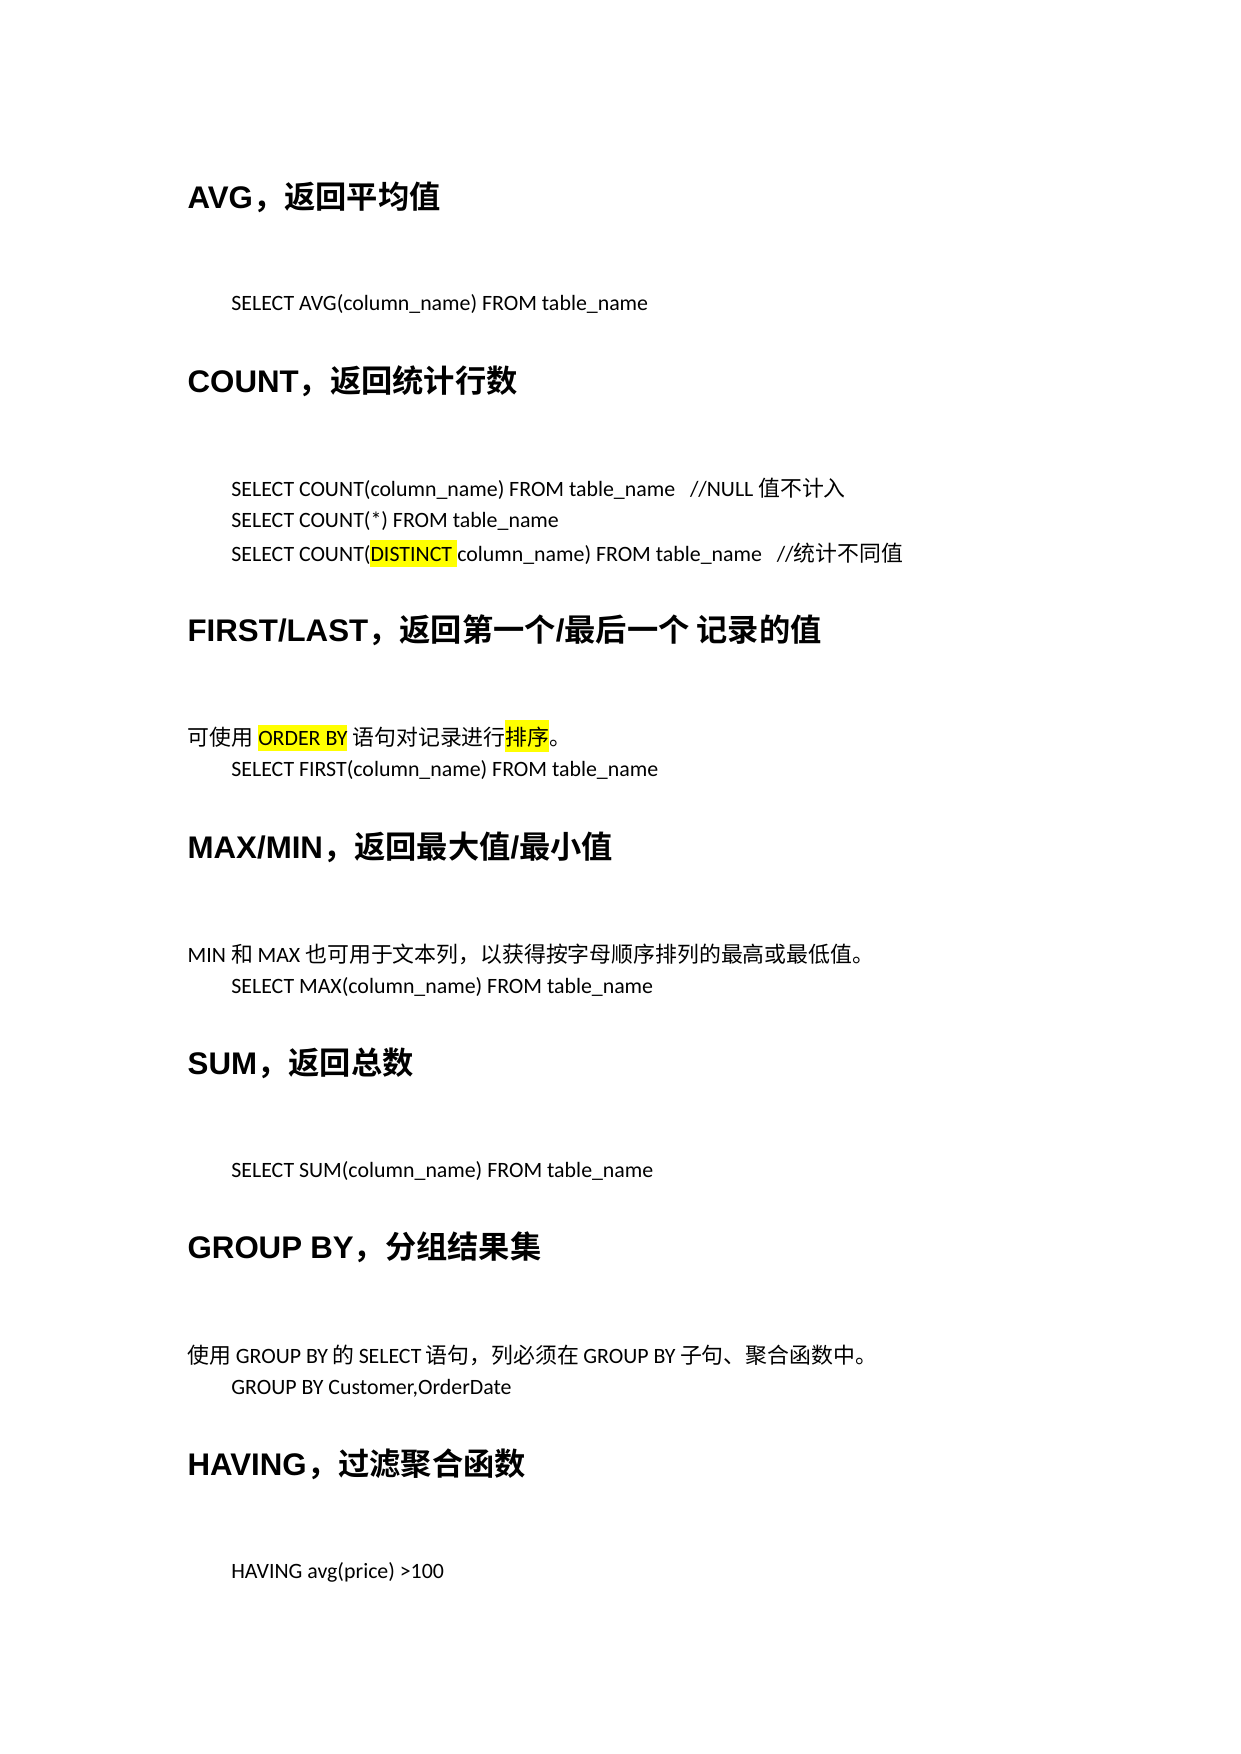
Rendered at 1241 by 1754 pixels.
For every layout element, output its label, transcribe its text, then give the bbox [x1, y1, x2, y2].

text MIN 和 MAX 也可用于文本列，以获得按字母顺序排列的最高或最低值。 [187, 937, 1053, 969]
text HAVING avg(price) >100 [187, 1554, 1053, 1587]
text SELECT COUNT(*) FROM table_name [187, 503, 1053, 536]
subtitle COUNT，返回统计行数 [187, 346, 1053, 411]
subtitle HAVING，过滤聚合函数 [187, 1429, 1053, 1494]
text SELECT AVG(column_name) FROM table_name [187, 287, 1053, 319]
text SELECT SUM(column_name) FROM table_name [187, 1153, 1053, 1186]
subtitle FIRST/LAST，返回第一个/最后一个 记录的值 [187, 595, 1053, 660]
text GROUP BY Customer,OrderDate [187, 1370, 1053, 1402]
subtitle GROUP BY，分组结果集 [187, 1213, 1053, 1278]
subtitle MAX/MIN，返回最大值/最小值 [187, 812, 1053, 877]
text SELECT COUNT(DISTINCT column_name) FROM table_name //统计不同值 [187, 536, 1053, 568]
subtitle SUM，返回总数 [187, 1029, 1053, 1094]
text 可使用 ORDER BY 语句对记录进行排序。 [187, 720, 505, 752]
text SELECT FIRST(column_name) FROM table_name [187, 752, 1053, 785]
subtitle AVG，返回平均值 [187, 162, 1053, 227]
text 使用GROUP BY的SELECT语句，列必须在GROUP BY子句、聚合函数中。 [187, 1337, 1053, 1370]
text SELECT COUNT(column_name) FROM table_name //NULL值不计入 [187, 471, 1053, 503]
text 可使用 ORDER BY 语句对记录进行排序。 [549, 720, 1053, 752]
text SELECT MAX(column_name) FROM table_name [187, 969, 1053, 1002]
